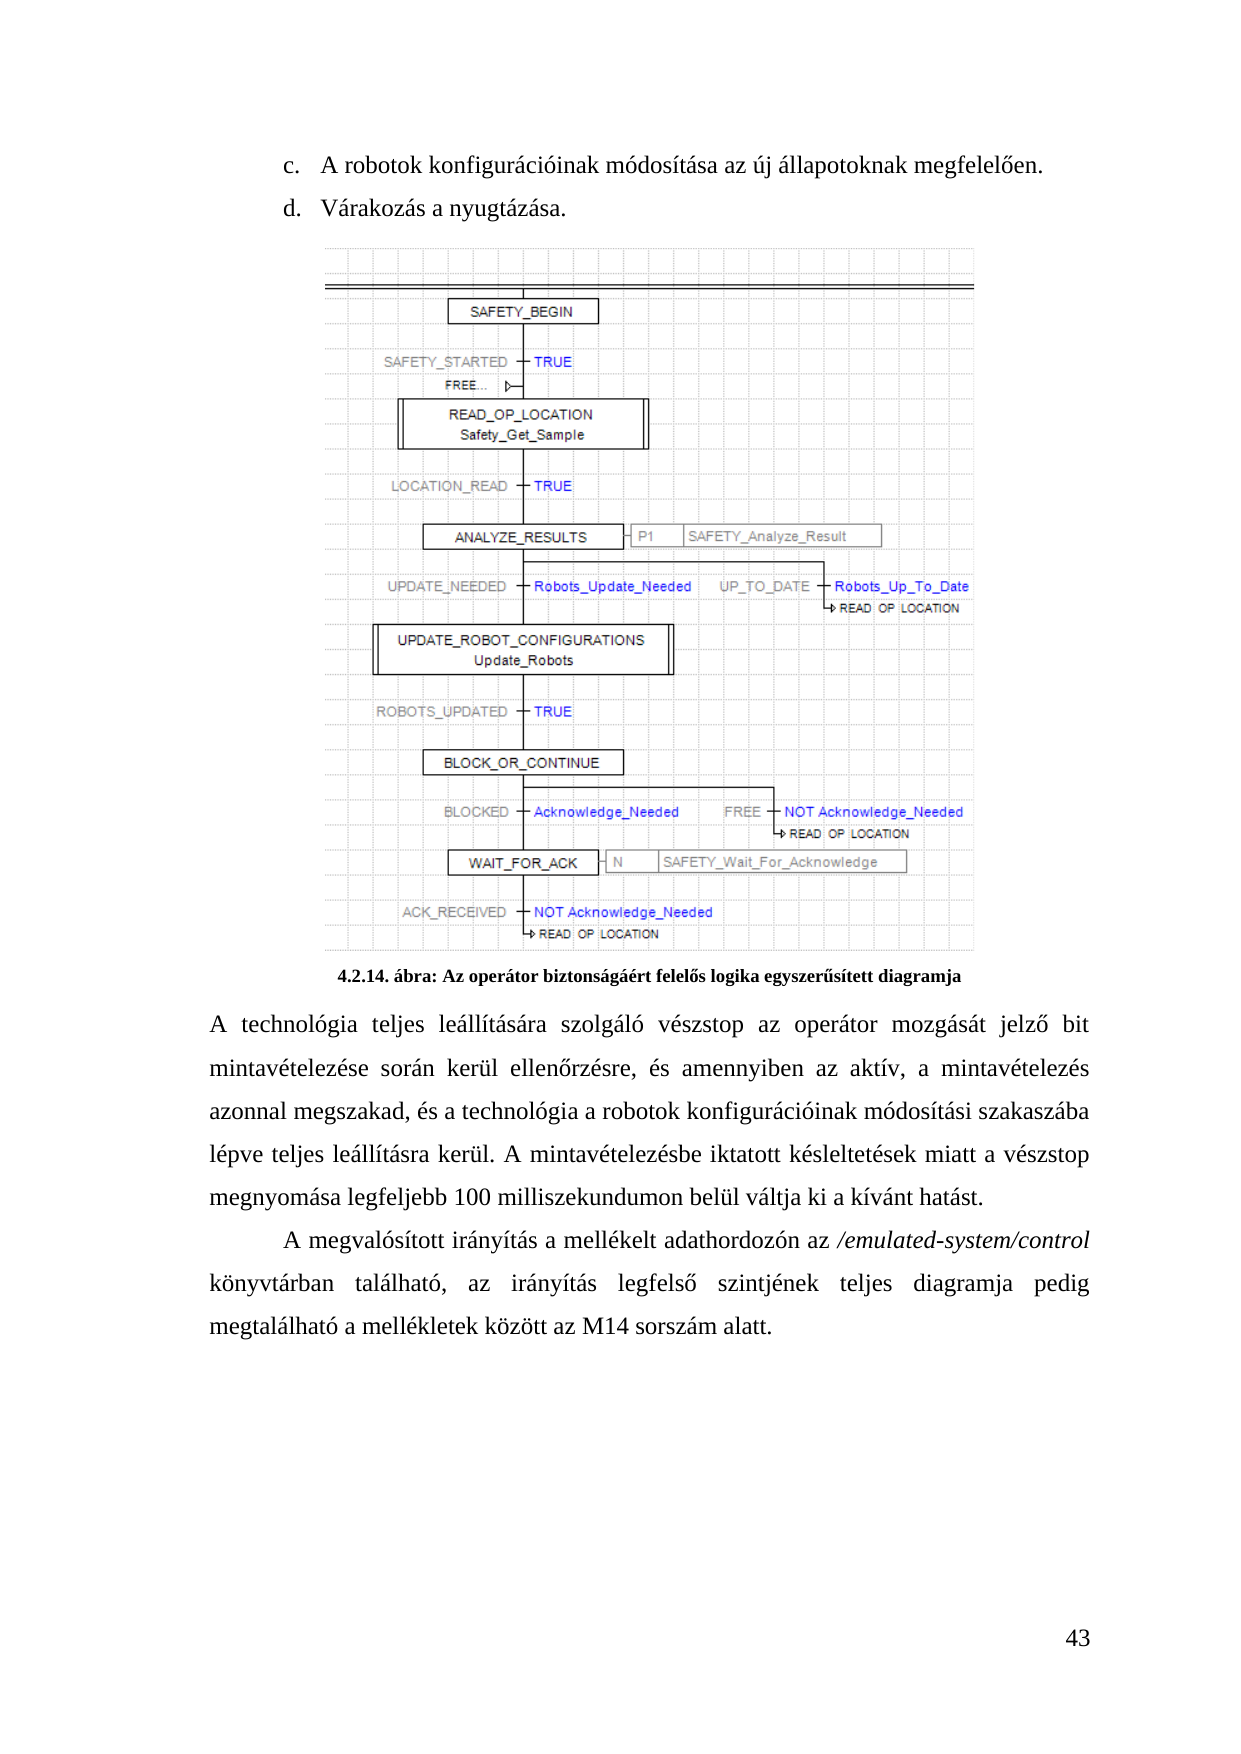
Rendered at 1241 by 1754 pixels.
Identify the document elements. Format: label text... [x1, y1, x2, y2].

list Várakozás a nyugtázása. [283, 193, 1090, 222]
list A robotok konfigurációinak módosítása az új állapotoknak megfelelően. [283, 150, 1090, 179]
picture [325, 248, 975, 951]
text A megvalósított irányítás a mellékelt adathordozón az /emulated-system/control könyvtárban található, az irányítás legfelső szintjének teljes diagramja pedig megtalálható a mellékletek között az M14 sorszám alatt. [209, 1225, 1090, 1340]
text A technológia teljes leállítására szolgáló vészstop az operátor mozgását jelző bit mintavételezése során kerül ellenőrzésre, és amennyiben az aktív, a mintavételezés azonnal megszakad, és a technológia a robotok konfigurációinak módosítási szakaszába lépve teljes leállításra kerül. A mintavételezésbe iktatott késleltetések miatt a vészstop megnyomása legfeljebb 100 milliszekundumon belül váltja ki a kívánt hatást. [209, 1009, 1090, 1211]
